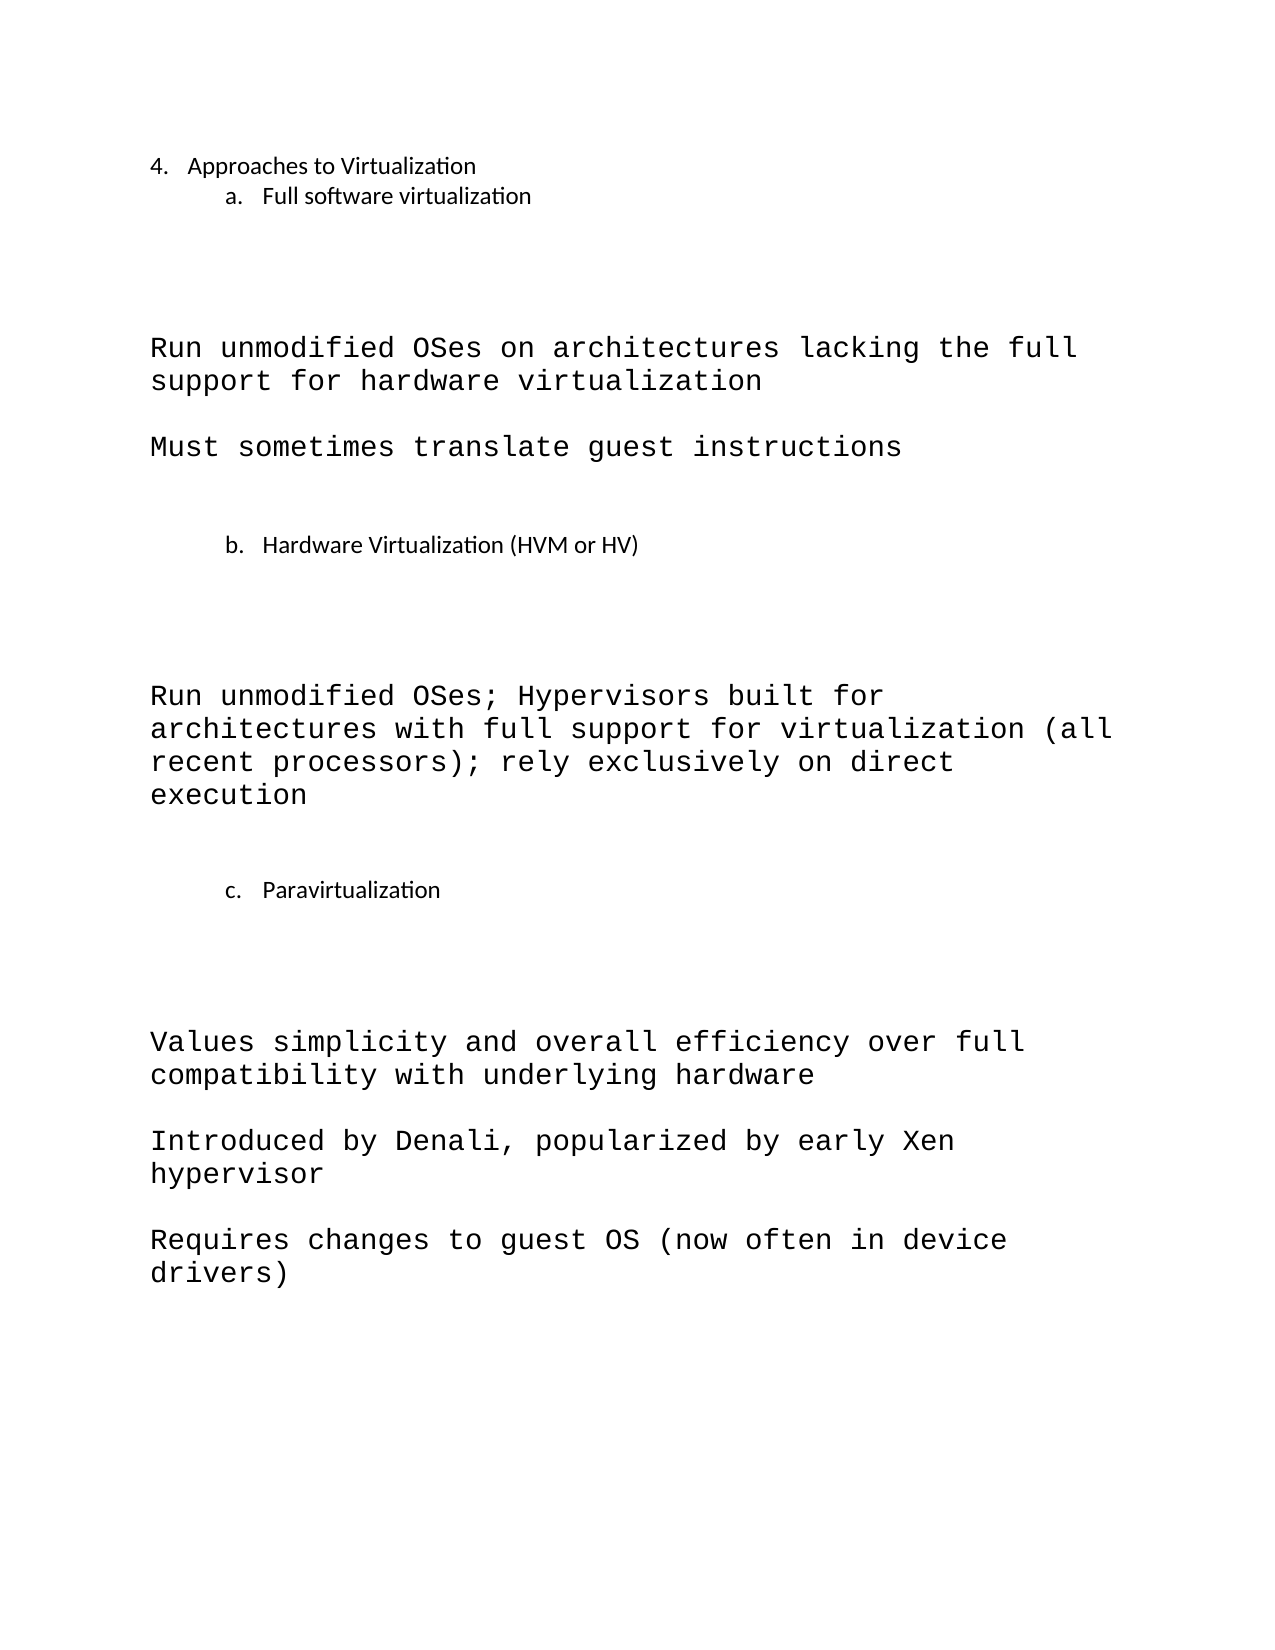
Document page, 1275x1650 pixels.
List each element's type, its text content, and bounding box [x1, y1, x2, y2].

list Hardware Virtualization (HVM or HV) [225, 529, 1125, 559]
text Introduced by Denali, popularized by early Xen hypervisor [150, 1126, 1125, 1192]
text Requires changes to guest OS (now often in device drivers) [150, 1225, 1125, 1291]
list Full software virtualization [225, 181, 1125, 211]
list Paravirtualization [225, 874, 1125, 905]
text Run unmodified OSes on architectures lacking the full support for hardware virtualization [150, 333, 1125, 399]
text Must sometimes translate guest instructions [150, 432, 1125, 465]
text Run unmodified OSes; Hypervisors built for architectures with full support for virtualization (all recent processors); rely exclusively on direct execution [150, 681, 1125, 813]
text Values simplicity and overall efficiency over full compatibility with underlying hardware [150, 1027, 1125, 1093]
list Approaches to Virtualization [150, 150, 1125, 181]
